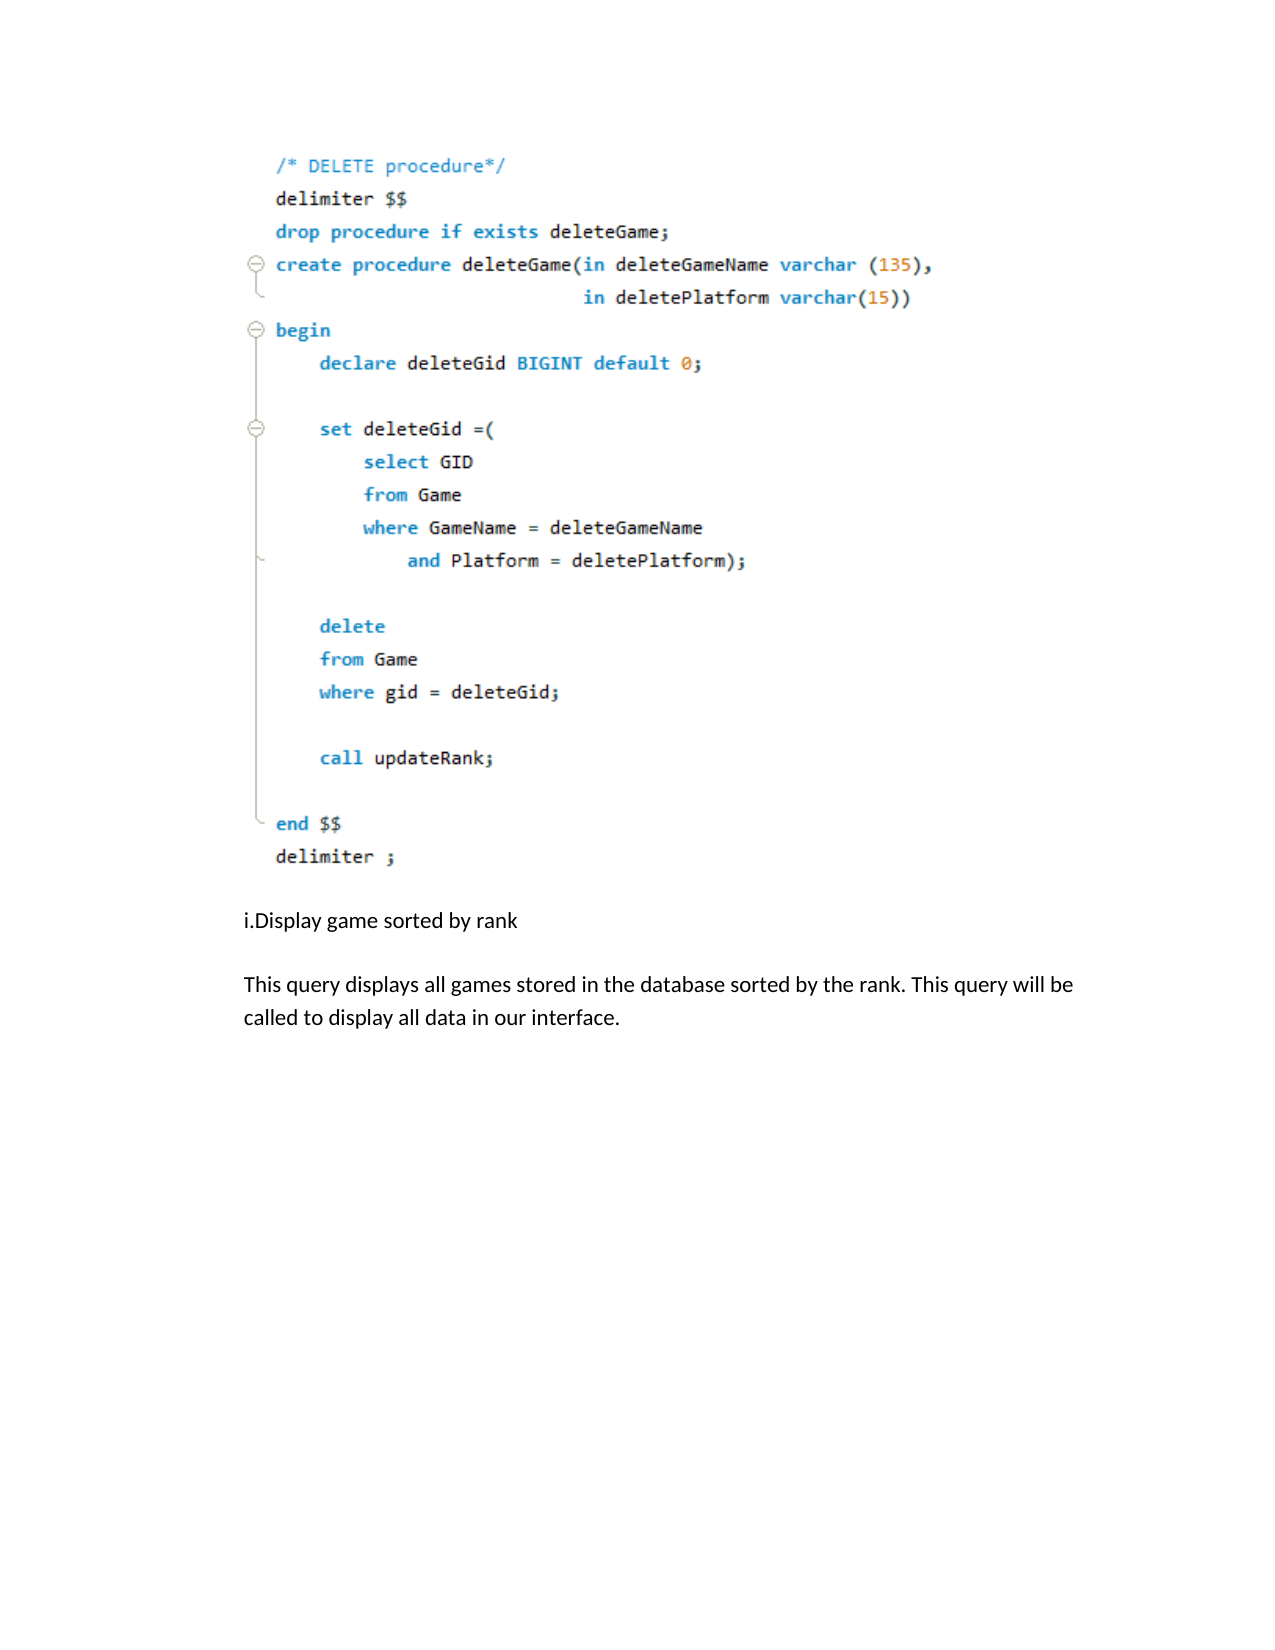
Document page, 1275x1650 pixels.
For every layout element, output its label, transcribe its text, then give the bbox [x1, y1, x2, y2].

text i.Display game sorted by rank This query displays all games stored in the database sorted by the rank. This query will be called to display all data in our interface. [244, 906, 1125, 1063]
picture [243, 150, 939, 882]
